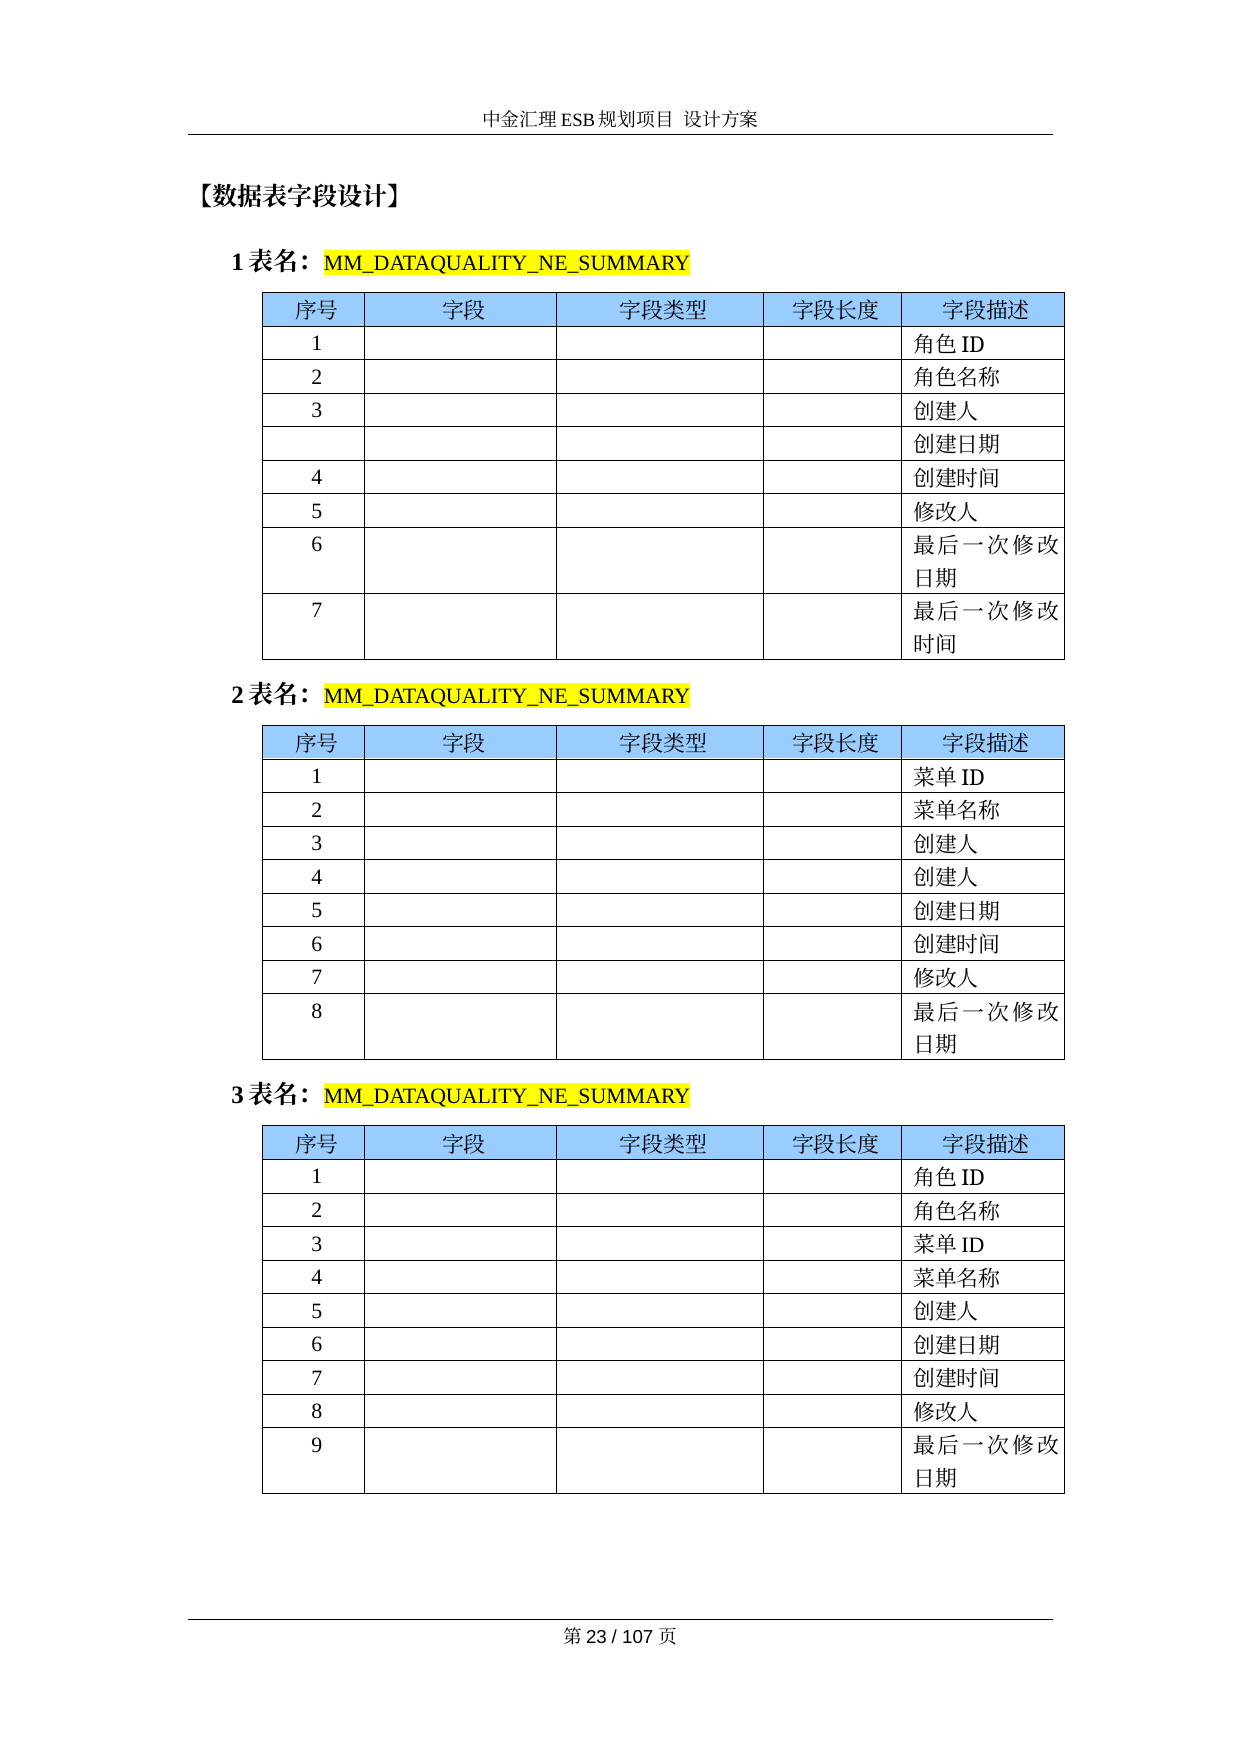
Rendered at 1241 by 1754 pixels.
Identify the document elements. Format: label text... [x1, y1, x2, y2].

table_cell 创建时间 [902, 461, 1064, 493]
table_cell [557, 1361, 763, 1394]
table_cell 4 [263, 461, 364, 493]
table_cell 创建人 [902, 827, 1064, 859]
text 1表名：MM_DATAQUALITY_NE_SUMMARY [187, 227, 1059, 292]
table_cell [365, 461, 556, 493]
table_cell [557, 427, 763, 460]
table_header 字段类型 [557, 1126, 763, 1159]
table_cell 7 [263, 594, 364, 659]
table_cell [764, 427, 901, 460]
table_header 序号 [263, 293, 364, 326]
table_cell [557, 827, 763, 859]
text 3表名：MM_DATAQUALITY_NE_SUMMARY [187, 1060, 1053, 1125]
table_cell [557, 1328, 763, 1360]
table_header 字段描述 [902, 293, 1064, 326]
table_cell 7 [263, 961, 364, 993]
table_cell [365, 961, 556, 993]
table_cell [557, 793, 763, 826]
table_cell [365, 1395, 556, 1427]
table_cell [764, 827, 901, 859]
table_cell [764, 1194, 901, 1226]
table_cell [764, 760, 901, 792]
table_cell 菜单ID [902, 1227, 1064, 1259]
table_cell [557, 860, 763, 893]
table_cell [365, 1361, 556, 1394]
table_cell 创建日期 [902, 894, 1064, 926]
table_cell [764, 1160, 901, 1192]
table_cell [365, 927, 556, 960]
table_cell [764, 1395, 901, 1427]
table_cell 4 [263, 860, 364, 893]
table_cell [365, 394, 556, 426]
table_cell [764, 860, 901, 893]
table_cell [764, 961, 901, 993]
table_cell [365, 760, 556, 792]
table_cell [557, 1261, 763, 1293]
table_cell 3 [263, 1227, 364, 1259]
text 2表名：MM_DATAQUALITY_NE_SUMMARY [187, 660, 1053, 725]
table_cell [764, 394, 901, 426]
table_cell [365, 1160, 556, 1192]
table_cell [365, 793, 556, 826]
table_cell 3 [263, 394, 364, 426]
table_cell [557, 927, 763, 960]
table_cell 创建时间 [902, 1361, 1064, 1394]
table_header 序号 [263, 726, 364, 758]
table_cell 7 [263, 1361, 364, 1394]
table_cell [764, 1428, 901, 1493]
table_header 字段长度 [764, 293, 901, 326]
table_cell [365, 427, 556, 460]
table_cell 2 [263, 1194, 364, 1226]
table_cell [365, 1428, 556, 1493]
table_cell 菜单ID [902, 760, 1064, 792]
table_cell [764, 1294, 901, 1327]
table_cell [263, 427, 364, 460]
table_cell [557, 760, 763, 792]
table_cell [764, 894, 901, 926]
table_cell [557, 961, 763, 993]
table_cell [764, 1361, 901, 1394]
table_cell 5 [263, 494, 364, 527]
table_cell 5 [263, 1294, 364, 1327]
table_cell [365, 360, 556, 393]
table_cell 8 [263, 994, 364, 1059]
table_header 字段描述 [902, 1126, 1064, 1159]
table_cell [365, 827, 556, 859]
table_cell [557, 1428, 763, 1493]
table_cell 4 [263, 1261, 364, 1293]
text 【数据表字段设计】 [187, 162, 1059, 227]
table_cell 角色ID [902, 1160, 1064, 1192]
table_cell 6 [263, 528, 364, 593]
table_header 字段类型 [557, 726, 763, 758]
table_cell 角色名称 [902, 360, 1064, 393]
table_header 字段长度 [764, 726, 901, 758]
table_cell [557, 360, 763, 393]
table_cell 修改人 [902, 961, 1064, 993]
table_cell 角色ID [902, 327, 1064, 359]
table_cell [557, 1395, 763, 1427]
table_cell [764, 360, 901, 393]
table_cell [557, 528, 763, 593]
table_cell 1 [263, 1160, 364, 1192]
table_cell [557, 394, 763, 426]
table_cell [365, 894, 556, 926]
table_cell 9 [263, 1428, 364, 1493]
table_cell [365, 860, 556, 893]
table_cell 3 [263, 827, 364, 859]
table_cell 创建人 [902, 394, 1064, 426]
table_cell 创建人 [902, 860, 1064, 893]
table_header 字段描述 [902, 726, 1064, 758]
table_header 字段 [365, 1126, 556, 1159]
table_cell [365, 494, 556, 527]
table_cell 最后一次修改日期 [902, 994, 1064, 1059]
table_header 字段 [365, 726, 556, 758]
table_cell [764, 494, 901, 527]
table_cell [557, 594, 763, 659]
table_cell [557, 327, 763, 359]
table_cell [764, 594, 901, 659]
table_cell 最后一次修改时间 [902, 594, 1064, 659]
table_cell 最后一次修改日期 [902, 528, 1064, 593]
table_cell [764, 1261, 901, 1293]
table_cell [557, 1160, 763, 1192]
table_cell [365, 327, 556, 359]
table_cell [764, 994, 901, 1059]
table_cell [557, 461, 763, 493]
table_header 字段 [365, 293, 556, 326]
table_cell 修改人 [902, 1395, 1064, 1427]
table_cell 1 [263, 327, 364, 359]
table_cell [365, 1261, 556, 1293]
table_cell [557, 1227, 763, 1259]
table_cell [764, 461, 901, 493]
table_cell 5 [263, 894, 364, 926]
table_cell 创建人 [902, 1294, 1064, 1327]
table_cell 2 [263, 793, 364, 826]
table_cell 6 [263, 1328, 364, 1360]
table_cell 角色名称 [902, 1194, 1064, 1226]
table_cell [365, 1227, 556, 1259]
table_cell [365, 1194, 556, 1226]
table_cell [557, 1194, 763, 1226]
table_cell [557, 894, 763, 926]
table_cell 2 [263, 360, 364, 393]
table_cell 创建时间 [902, 927, 1064, 960]
table_cell 1 [263, 760, 364, 792]
table_cell [764, 793, 901, 826]
table_cell 菜单名称 [902, 793, 1064, 826]
table_header 字段长度 [764, 1126, 901, 1159]
table_cell [764, 1328, 901, 1360]
table_cell 8 [263, 1395, 364, 1427]
table_cell 菜单名称 [902, 1261, 1064, 1293]
table_header 序号 [263, 1126, 364, 1159]
table_cell [557, 494, 763, 527]
table_cell [365, 1328, 556, 1360]
table_cell 创建日期 [902, 427, 1064, 460]
table_cell [365, 594, 556, 659]
table_cell 最后一次修改日期 [902, 1428, 1064, 1493]
table_cell [365, 1294, 556, 1327]
table_cell [557, 1294, 763, 1327]
table_header 字段类型 [557, 293, 763, 326]
table_cell [764, 927, 901, 960]
table_cell 创建日期 [902, 1328, 1064, 1360]
table_cell [365, 528, 556, 593]
table_cell [764, 327, 901, 359]
table_cell [557, 994, 763, 1059]
table_cell 修改人 [902, 494, 1064, 527]
table_cell [764, 1227, 901, 1259]
table_cell [365, 994, 556, 1059]
table_cell 6 [263, 927, 364, 960]
table_cell [764, 528, 901, 593]
